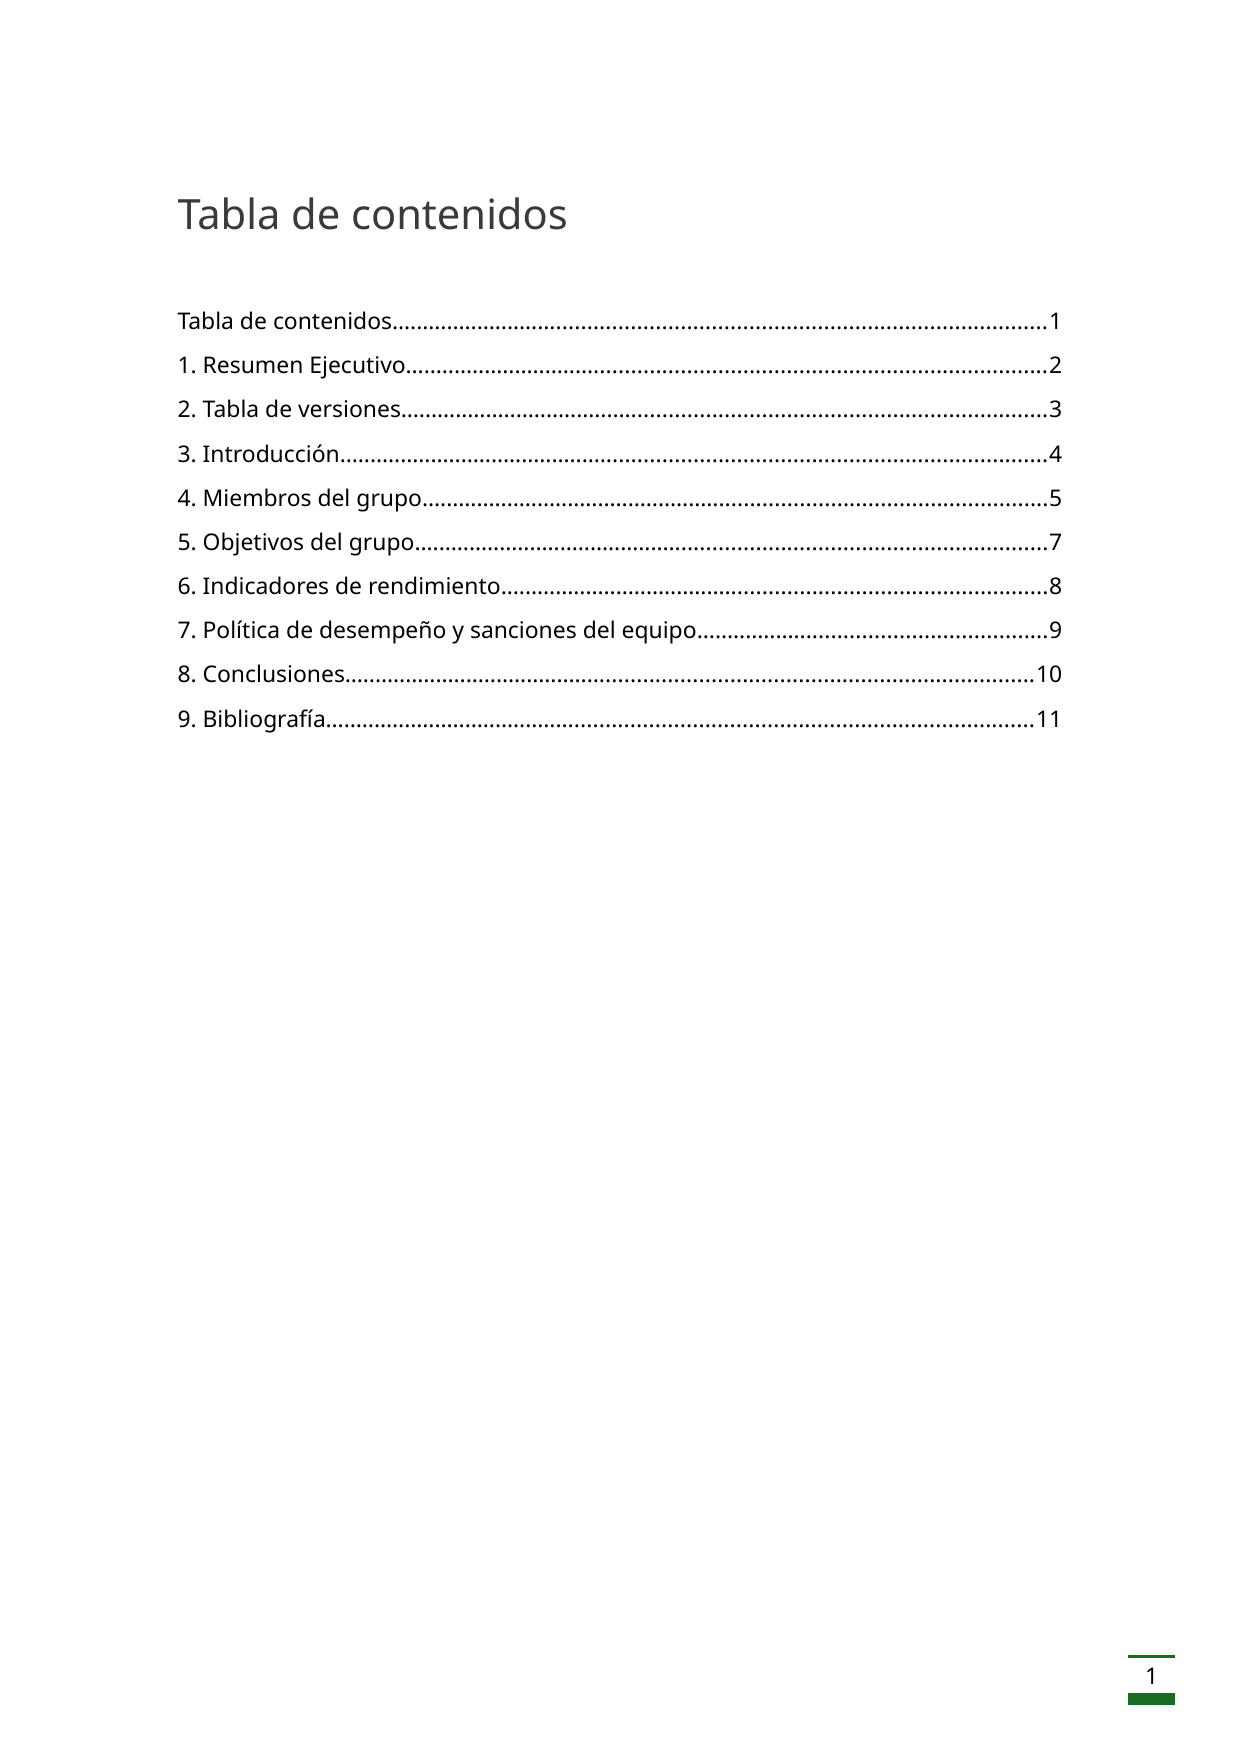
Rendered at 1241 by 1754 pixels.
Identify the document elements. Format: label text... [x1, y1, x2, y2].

subtitle Tabla de contenidos [177, 185, 1063, 242]
